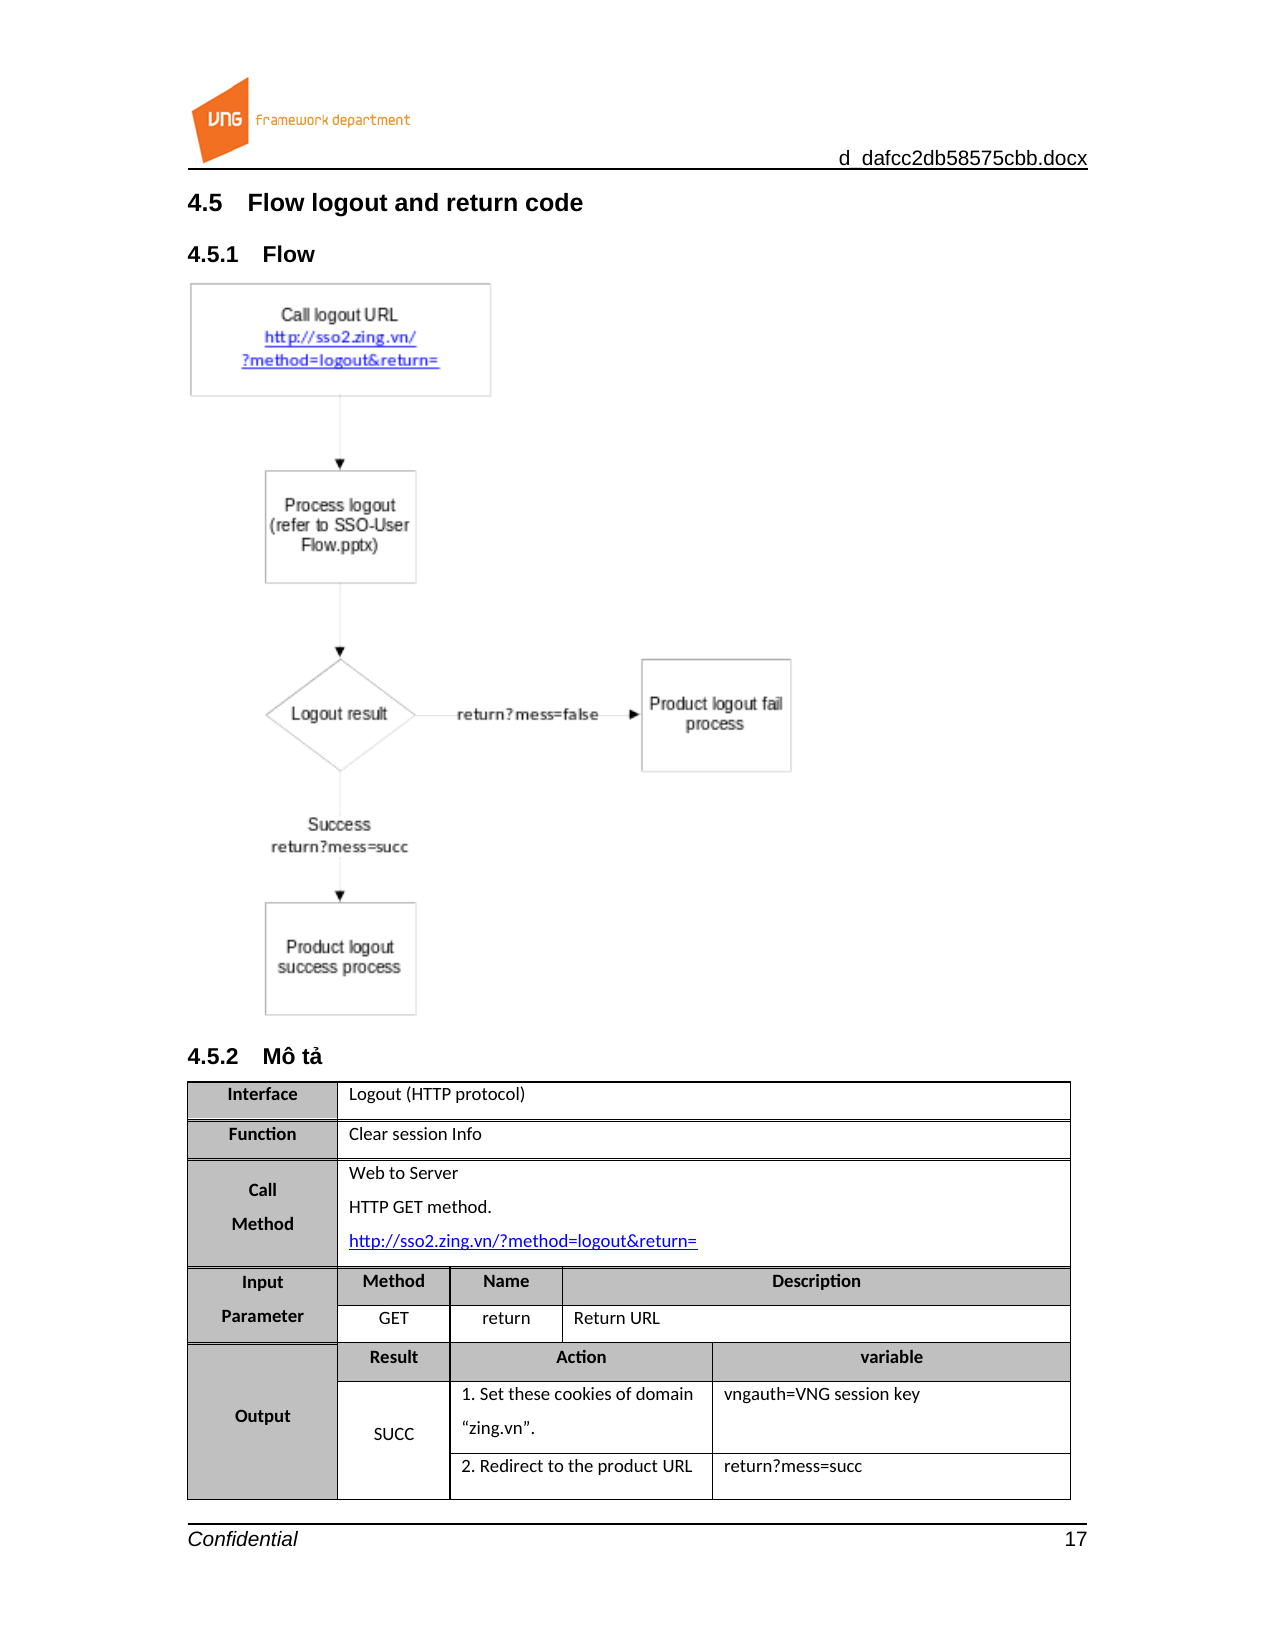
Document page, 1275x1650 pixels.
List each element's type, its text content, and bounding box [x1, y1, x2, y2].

table_cell vngauth=VNG session key [713, 1382, 1070, 1453]
table_cell SUCC [338, 1382, 449, 1499]
subtitle Flow [187, 241, 1087, 268]
table_cell Function [188, 1122, 337, 1158]
table_header Interface [188, 1083, 337, 1118]
table_cell Clear session Info [338, 1122, 1070, 1158]
table_cell Action [451, 1343, 712, 1381]
table_cell Return URL [563, 1306, 1070, 1342]
table_cell Result [338, 1343, 449, 1381]
table_cell Method [338, 1269, 449, 1305]
table_cell variable [713, 1343, 1070, 1381]
subtitle Mô tả [187, 1043, 1087, 1069]
table_cell Description [563, 1269, 1070, 1305]
subtitle Flow logout and return code [187, 187, 1087, 216]
table_cell Web to Server HTTP GET method. http://sso2.zing.vn/?method=logout&return= [338, 1161, 1070, 1266]
table_cell return?mess=succ [713, 1454, 1070, 1499]
table_cell 2. Redirect to the product URL (return) [451, 1454, 712, 1499]
table_cell Name [451, 1269, 562, 1305]
table_cell return [451, 1306, 562, 1342]
table_cell Input Parameter [188, 1269, 337, 1342]
table_header Logout (HTTP protocol) [338, 1083, 1070, 1118]
picture [187, 75, 415, 166]
table_cell GET [338, 1306, 449, 1342]
table_cell Call Method [188, 1161, 337, 1266]
table_cell Output [188, 1345, 337, 1499]
table_cell 1. Set these cookies of domain “zing.vn”. [451, 1382, 712, 1453]
